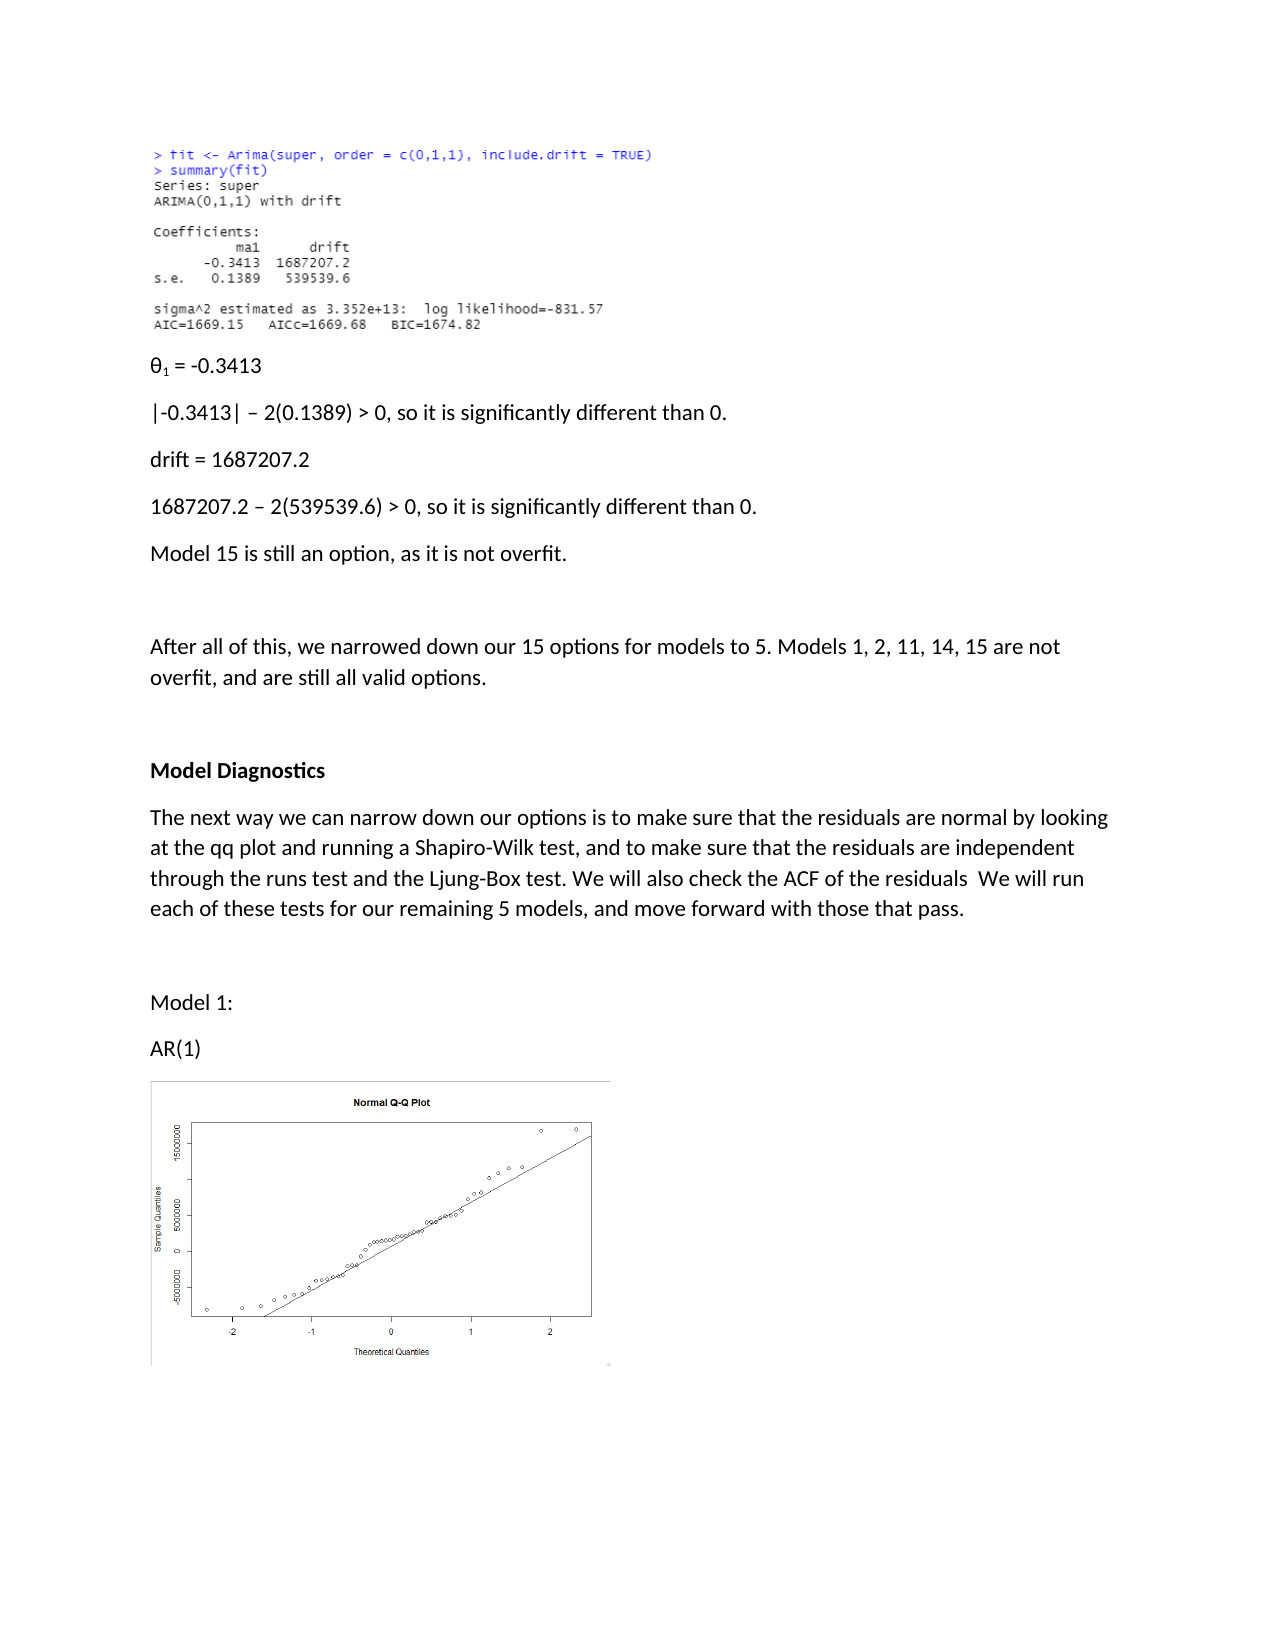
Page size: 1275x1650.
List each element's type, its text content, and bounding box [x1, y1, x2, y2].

text After all of this, we narrowed down our 15 options for models to 5. Models 1, 2, 11, 14, 15 are not overfit, and are still all valid options. [150, 632, 1125, 691]
text Model 15 is still an option, as it is not overfit. [150, 539, 1125, 567]
text drift = 1687207.2 [150, 445, 1125, 473]
picture [150, 150, 658, 333]
text 1687207.2 – 2(539539.6) > 0, so it is significantly different than 0. [150, 492, 1125, 520]
text |-0.3413| – 2(0.1389) > 0, so it is significantly different than 0. [150, 398, 1125, 426]
text Model Diagnostics [150, 756, 1125, 784]
text θ1 = -0.3413 [150, 351, 1125, 379]
text The next way we can narrow down our options is to make sure that the residuals are normal by looking at the qq plot and running a Shapiro-Wilk test, and to make sure that the residuals are independent through the runs test and the Ljung-Box test. We will also check the ACF of the residuals We will run each of these tests for our remaining 5 models, and move forward with those that pass. [150, 803, 1125, 922]
text Model 1: [150, 988, 1125, 1016]
picture [150, 1081, 611, 1366]
text AR(1) [150, 1034, 1125, 1062]
